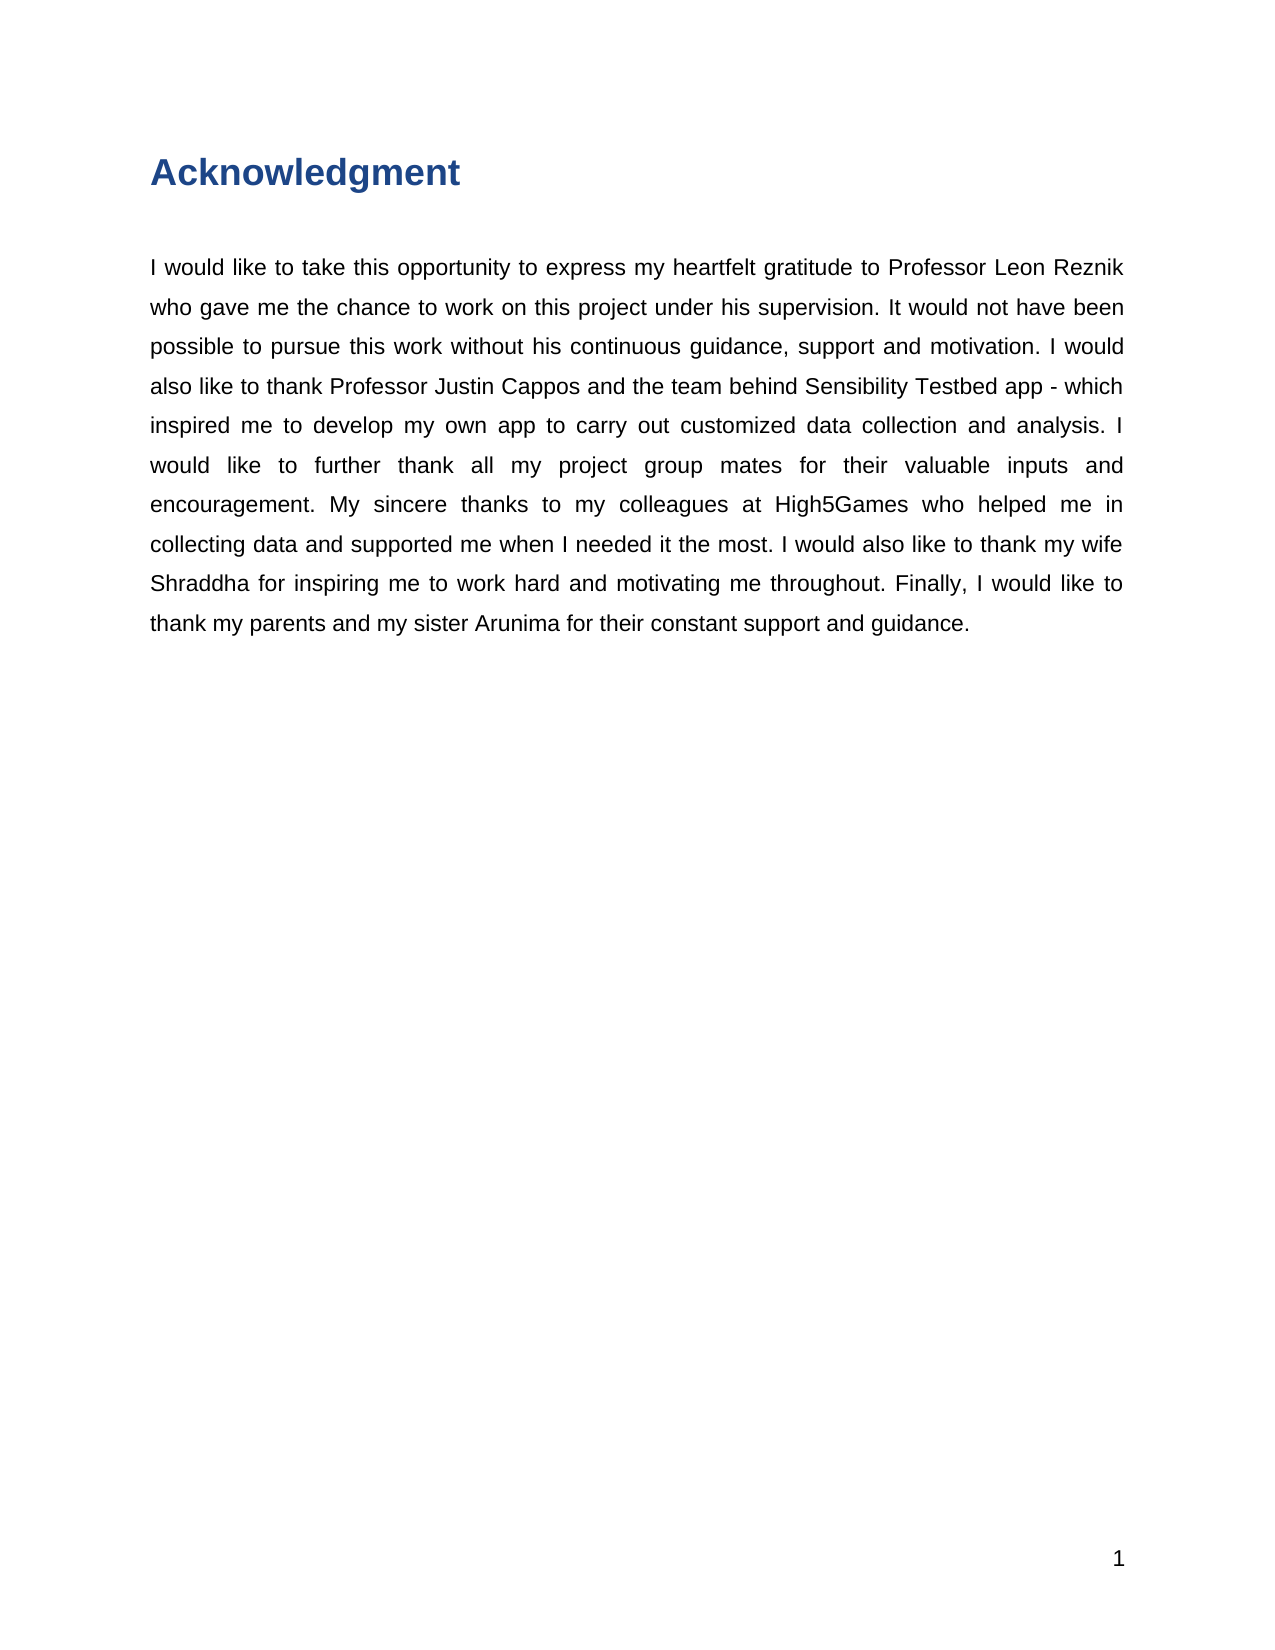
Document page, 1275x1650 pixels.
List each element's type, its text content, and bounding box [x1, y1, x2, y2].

text Acknowledgment [150, 150, 677, 193]
text I would like to take this opportunity to express my heartfelt gratitude to Professor Leon Reznik who gave me the chance to work on this project under his supervision. It would not have been possible to pursue this work without his continuous guidance, support and motivation. I would also like to thank Professor Justin Cappos and the team behind Sensibility Testbed app - which inspired me to develop my own app to carry out customized data collection and analysis. I would like to further thank all my project group mates for their valuable inputs and encouragement. My sincere thanks to my colleagues at High5Games who helped me in collecting data and supported me when I needed it the most. I would also like to thank my wife Shraddha for inspiring me to work hard and motivating me throughout. Finally, I would like to thank my parents and my sister Arunima for their constant support and guidance. [150, 215, 1125, 636]
